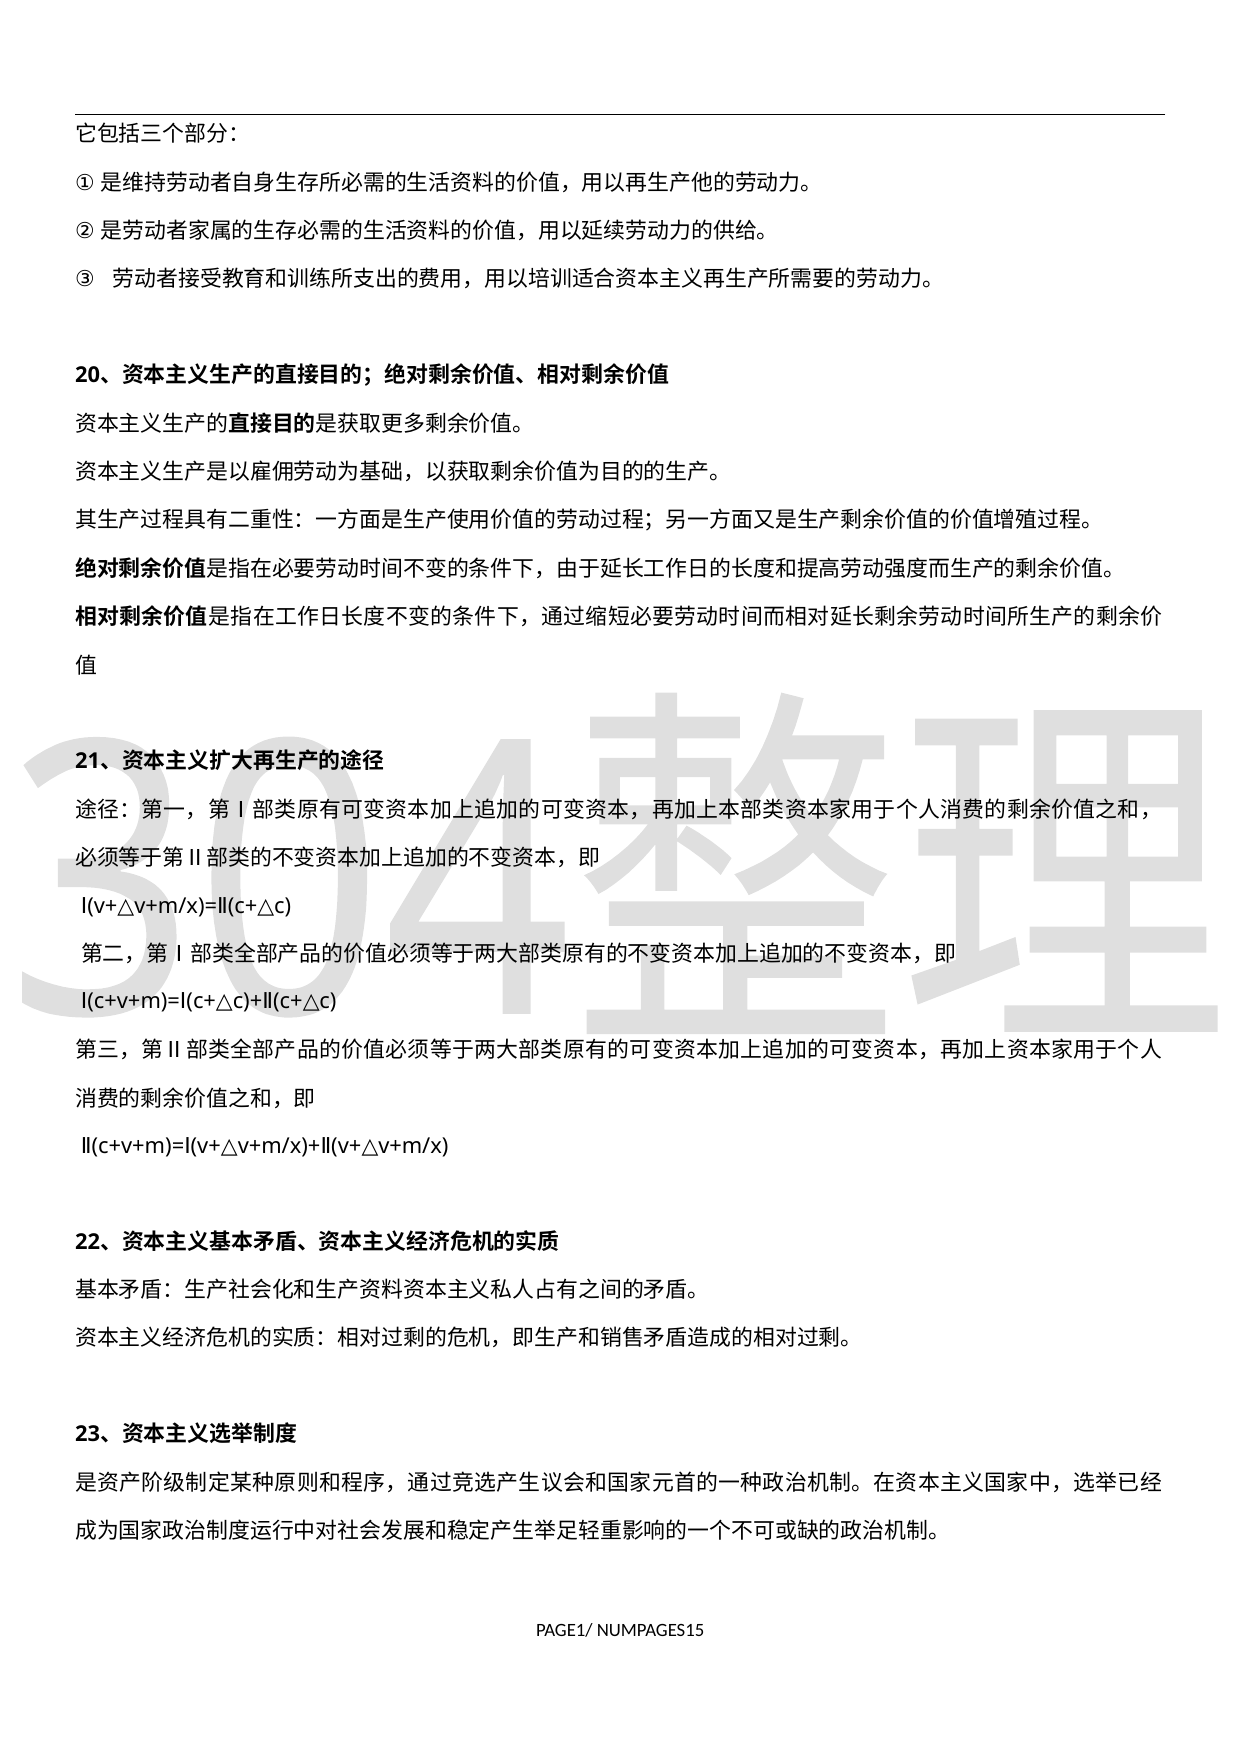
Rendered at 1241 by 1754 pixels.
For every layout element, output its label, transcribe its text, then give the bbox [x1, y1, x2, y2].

text 是资产阶级制定某种原则和程序，通过竞选产生议会和国家元首的一种政治机制。在资本主义国家中，选举已经成为国家政治制度运行中对社会发展和稳定产生举足轻重影响的一个不可或缺的政治机制。 [75, 1464, 1165, 1545]
text 相对剩余价值是指在工作日长度不变的条件下，通过缩短必要劳动时间而相对延长剩余劳动时间所生产的剩余价值 [75, 598, 1165, 680]
text 资本主义生产是以雇佣劳动为基础，以获取剩余价值为目的的生产。 [75, 453, 1165, 486]
text ① 是维持劳动者自身生存所必需的生活资料的价值，用以再生产他的劳动力。 [75, 164, 1165, 197]
text Ⅱ(c+v+m)=Ⅰ(v+△v+m/x)+Ⅱ(v+△v+m/x) [75, 1128, 1165, 1161]
text 绝对剩余价值是指在必要劳动时间不变的条件下，由于延长工作日的长度和提高劳动强度而生产的剩余价值。 [75, 550, 1165, 583]
text 23、资本主义选举制度 [75, 1416, 1165, 1448]
text 21、资本主义扩大再生产的途径 [75, 743, 1165, 775]
text Ⅰ(v+△v+m/x)=Ⅱ(c+△c) [75, 888, 1165, 921]
text 途径：第一，第Ⅰ部类原有可变资本加上追加的可变资本，再加上本部类资本家用于个人消费的剩余价值之和，必须等于第Ⅱ部类的不变资本加上追加的不变资本，即 [75, 791, 1165, 872]
text 它包括三个部分： [75, 116, 1165, 148]
text 20、资本主义生产的直接目的；绝对剩余价值、相对剩余价值 [75, 357, 1165, 389]
text 基本矛盾：生产社会化和生产资料资本主义私人占有之间的矛盾。 [75, 1272, 1165, 1304]
list 劳动者接受教育和训练所支出的费用，用以培训适合资本主义再生产所需要的劳动力。 [75, 261, 1165, 293]
text 第三，第Ⅱ部类全部产品的价值必须等于两大部类原有的可变资本加上追加的可变资本，再加上资本家用于个人消费的剩余价值之和，即 [75, 1031, 1165, 1113]
text ② 是劳动者家属的生存必需的生活资料的价值，用以延续劳动力的供给。 [75, 213, 1165, 245]
text Ⅰ(c+v+m)=Ⅰ(c+△c)+Ⅱ(c+△c) [75, 984, 1165, 1017]
text 其生产过程具有二重性：一方面是生产使用价值的劳动过程；另一方面又是生产剩余价值的价值增殖过程。 [75, 502, 1165, 534]
text 资本主义生产的直接目的是获取更多剩余价值。 [75, 405, 1165, 438]
text 资本主义经济危机的实质：相对过剩的危机，即生产和销售矛盾造成的相对过剩。 [75, 1320, 1165, 1352]
text 第二，第Ⅰ部类全部产品的价值必须等于两大部类原有的不变资本加上追加的不变资本，即 [75, 936, 1165, 968]
text 22、资本主义基本矛盾、资本主义经济危机的实质 [75, 1223, 1165, 1256]
